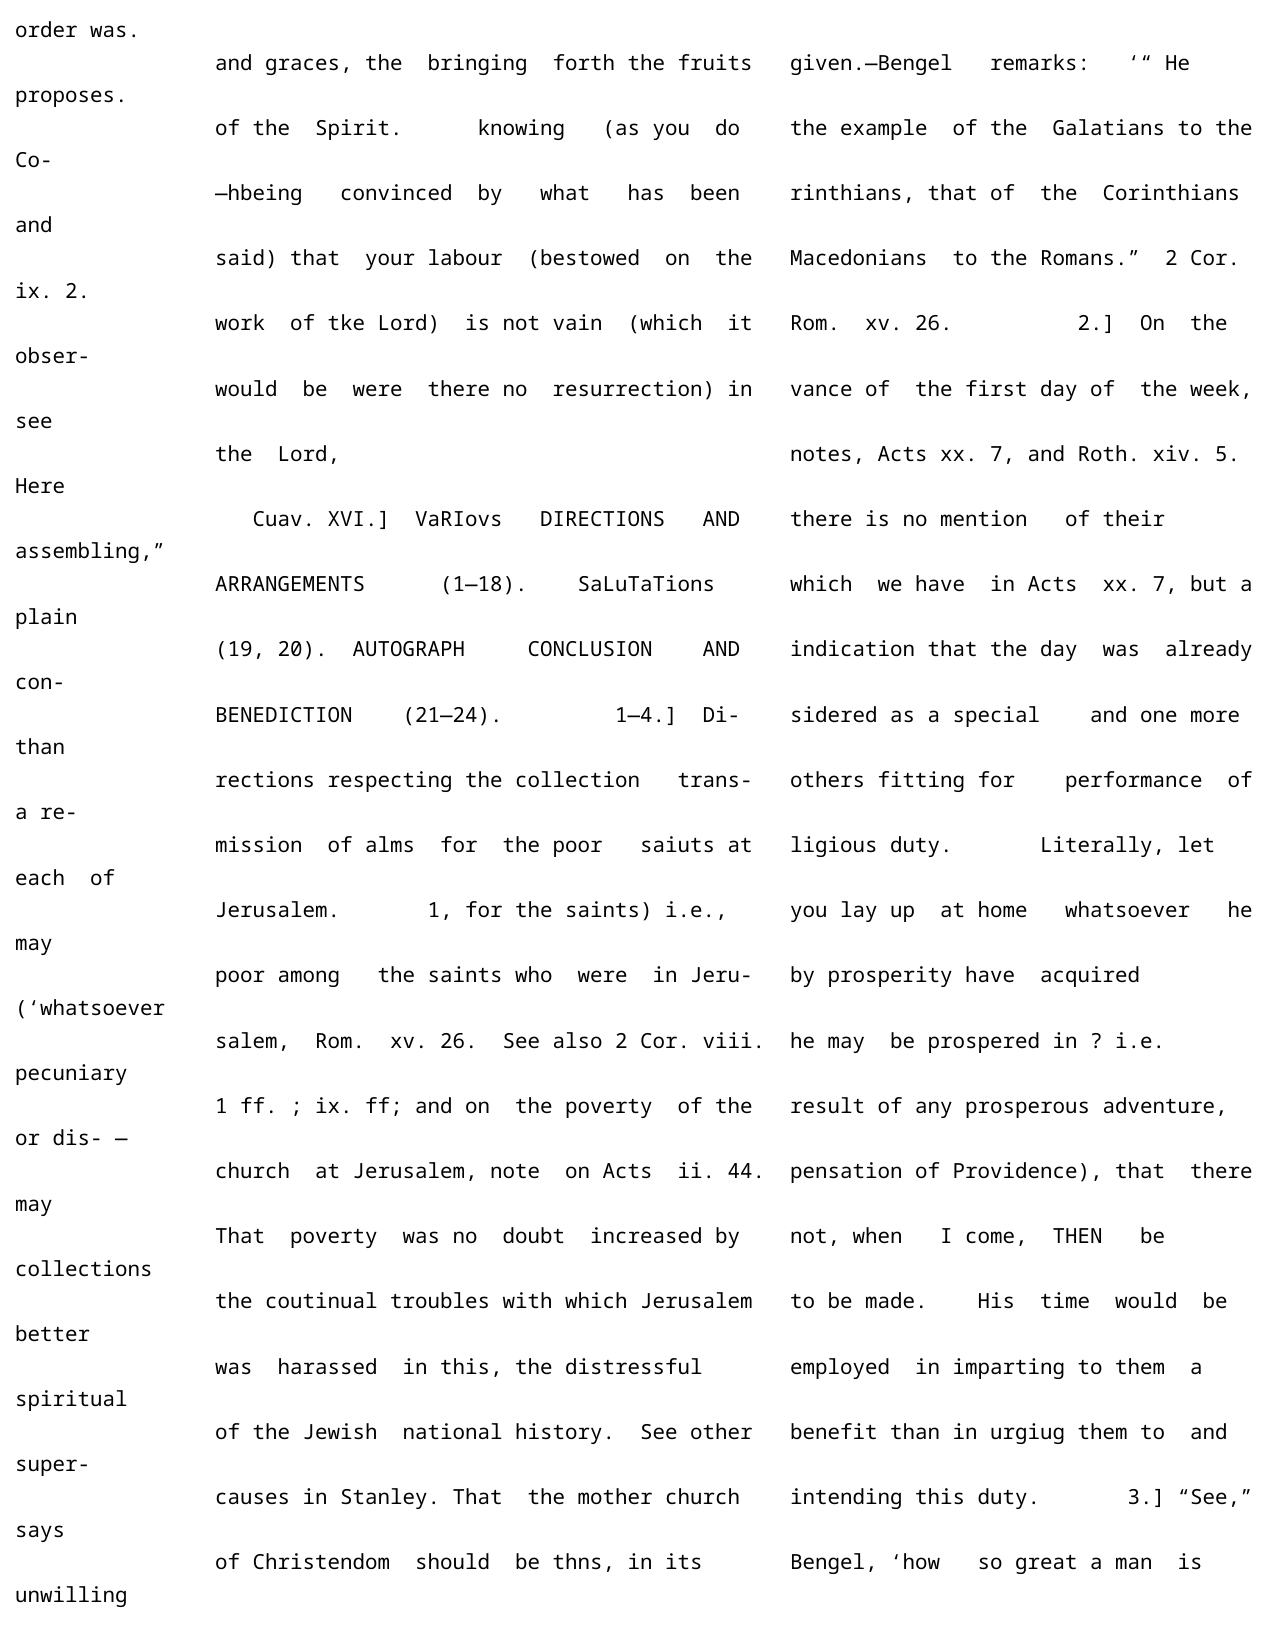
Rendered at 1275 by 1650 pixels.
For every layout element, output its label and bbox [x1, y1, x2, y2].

text [15, 15, 1260, 1608]
